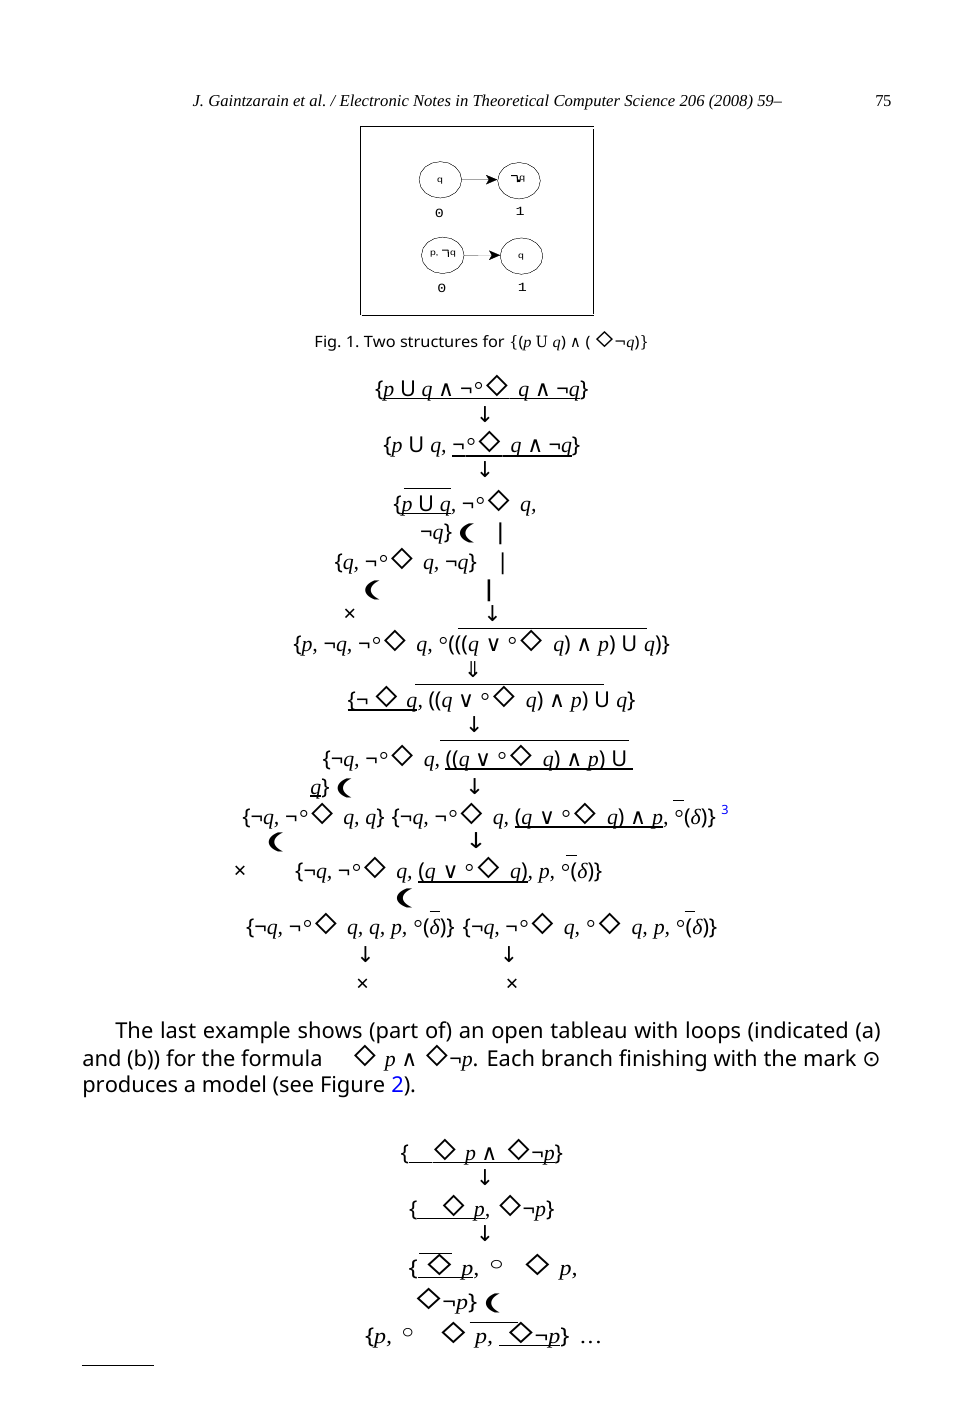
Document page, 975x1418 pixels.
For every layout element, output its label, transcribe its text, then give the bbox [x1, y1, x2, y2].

text ↓ [476, 404, 904, 427]
text {¬q, ¬◦⬦ q, q} {¬q, ¬◦⬦ q, (q ∨ ◦⬦ q) ∧ p, ◦(δ)} 3 [242, 801, 904, 830]
text {¬q, ¬◦⬦ q, ((q ∨ ◦⬦ q) ∧ p) U q} ( ↓ [310, 737, 641, 801]
text { ⬦ p ∧ ⬦¬p} [71, 1132, 893, 1167]
text Fig. 1. Two structures for {(p U q) ∧ ( ⬦¬q)} [71, 324, 892, 354]
text {q, ¬◦⬦ q, ¬q} | [334, 546, 904, 575]
text ⇓ [463, 658, 904, 682]
text {¬ ⬦ q, ((q ∨ ◦⬦ q) ∧ p) U q} [347, 682, 904, 714]
text ( ↓ [266, 830, 904, 853]
text ↓ [476, 1167, 904, 1191]
text { ⬦ p, ⬦¬p} [71, 1191, 893, 1223]
text {p, ¬q, ¬◦⬦ q, ◦(((q ∨ ◦⬦ q) ∧ p) U q)} [71, 626, 892, 658]
text {p U q, ¬◦⬦ q, ¬q} ( | [393, 482, 570, 546]
text {p, ◦ ⬦ p, ⬦¬p} ... [71, 1318, 896, 1349]
text {p U q ∧ ¬◦⬦ q ∧ ¬q} [71, 368, 892, 404]
text {p U q, ¬◦⬦ q ∧ ¬q} [71, 427, 893, 459]
text ↓ [465, 714, 904, 737]
text × ↓ [71, 602, 502, 626]
text ↓ [476, 1223, 904, 1246]
text {¬q, ¬◦⬦ q, q, p, ◦(δ)} {¬q, ¬◦⬦ q, ◦⬦ q, p, ◦(δ)} [71, 909, 892, 941]
text { ⬦ p, ◦ ⬦ p, ⬦¬p} ( [408, 1246, 599, 1318]
text ↓ [476, 459, 904, 482]
text ( [71, 886, 504, 909]
text ( | [71, 575, 499, 602]
text × × [71, 967, 804, 997]
text The last example shows (part of) an open tableau with loops (indicated (a) and (b)) for the formula ⬦ p ∧ ⬦¬p. Each branch finishing with the mark ⊙ produces a model (see Figure 2). [82, 1020, 881, 1099]
text × {¬q, ¬◦⬦ q, (q ∨ ◦⬦ q), p, ◦(δ)} [234, 853, 904, 886]
text ↓ ↓ [71, 941, 804, 967]
